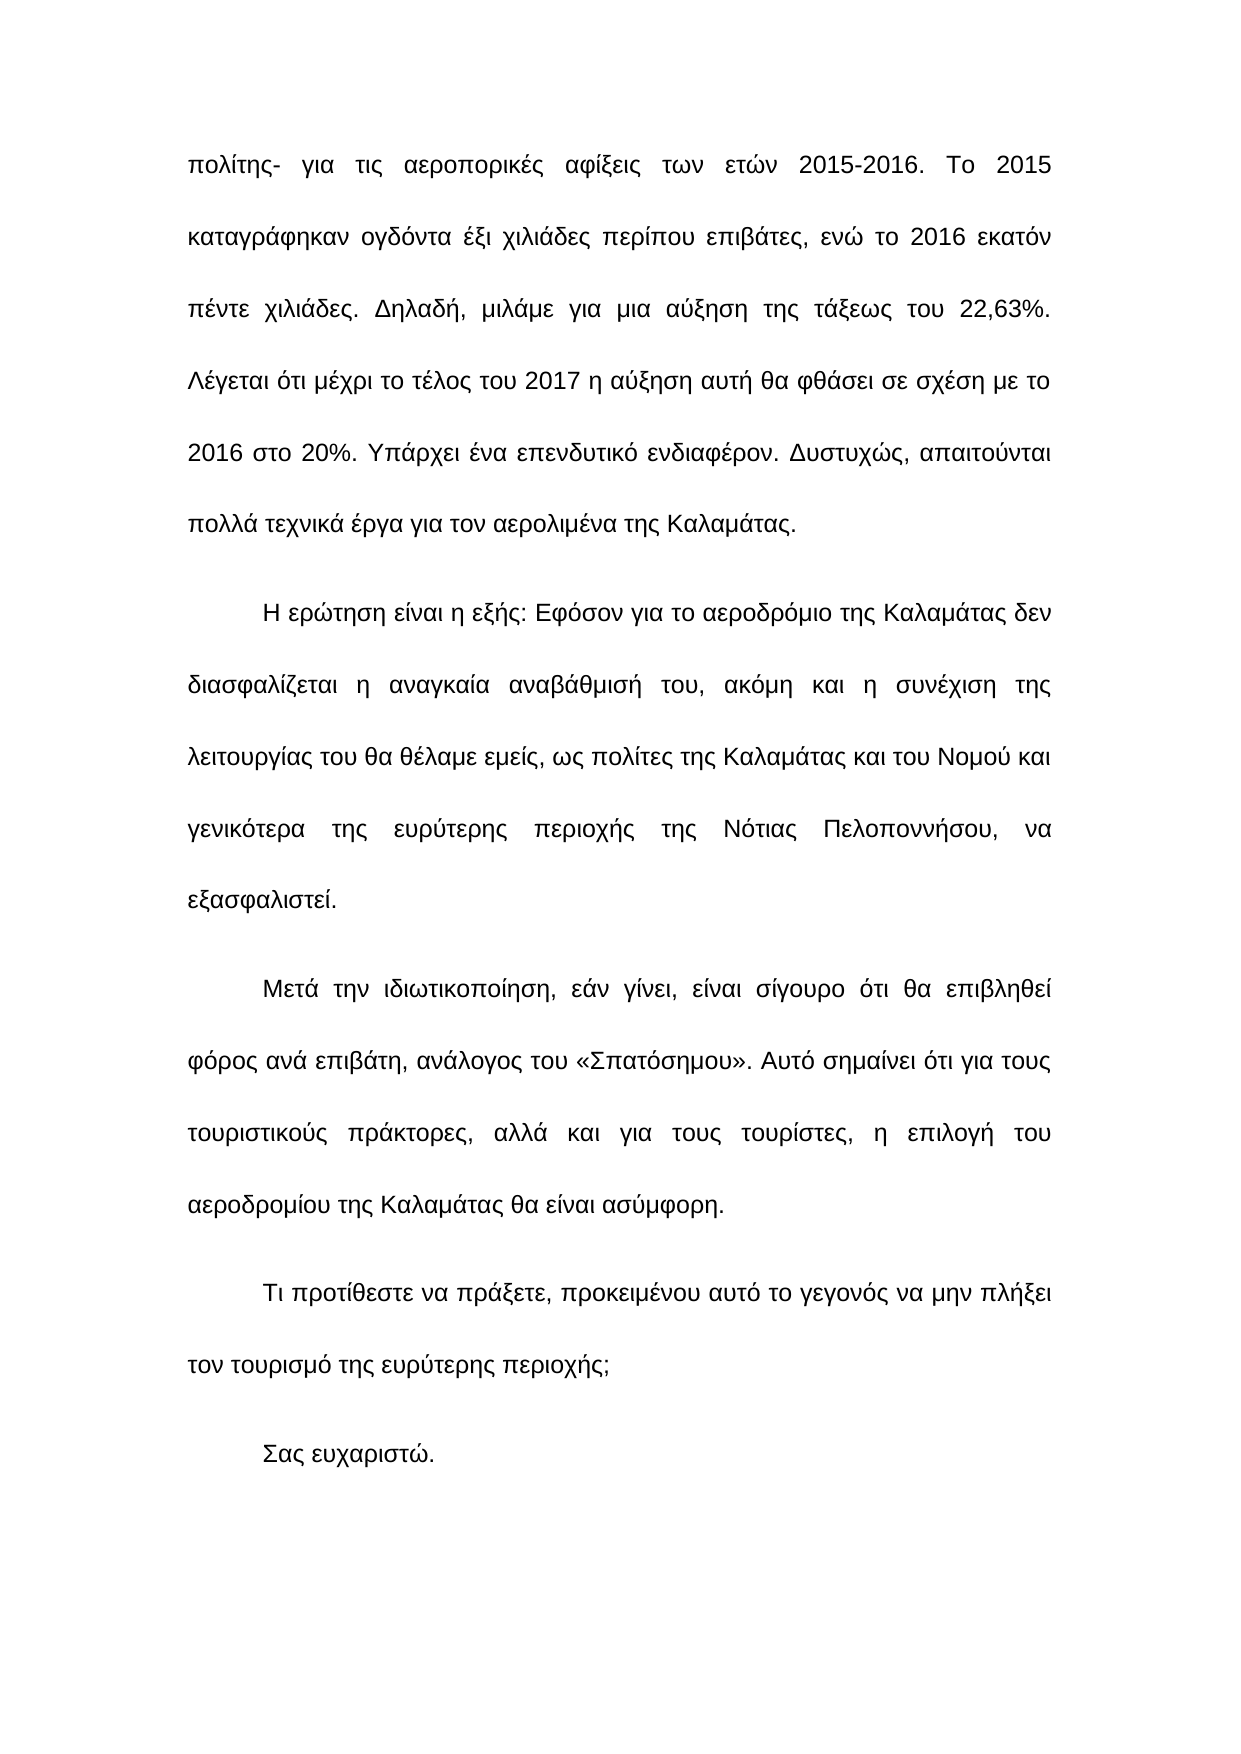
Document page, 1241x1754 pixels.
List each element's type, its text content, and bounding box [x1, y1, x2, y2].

text Τι προτίθεστε να πράξετε, προκειμένου αυτό το γεγονός να μην πλήξει τον τουρισμό της ευρύτερης περιοχής; [187, 1278, 1053, 1379]
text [187, 150, 1053, 538]
text Μετά την ιδιωτικοποίηση, εάν γίνει, είναι σίγουρο ότι θα επιβληθεί φόρος ανά επιβάτη, ανάλογος του «Σπατόσημου». Αυτό σημαίνει ότι για τους τουριστικούς πράκτορες, αλλά και για τους τουρίστες, η επιλογή του αεροδρομίου της Καλαμάτας θα είναι ασύμφορη. [187, 974, 1053, 1218]
text Η ερώτηση είναι η εξής: Εφόσον για το αεροδρόμιο της Καλαμάτας δεν διασφαλίζεται η αναγκαία αναβάθμισή του, ακόμη και η συνέχιση της λειτουργίας του θα θέλαμε εμείς, ως πολίτες της Καλαμάτας και του Νομού και γενικότερα της ευρύτερης περιοχής της Νότιας Πελοποννήσου, να εξασφαλιστεί. [187, 598, 1053, 914]
text Σας ευχαριστώ. [187, 1438, 1053, 1467]
